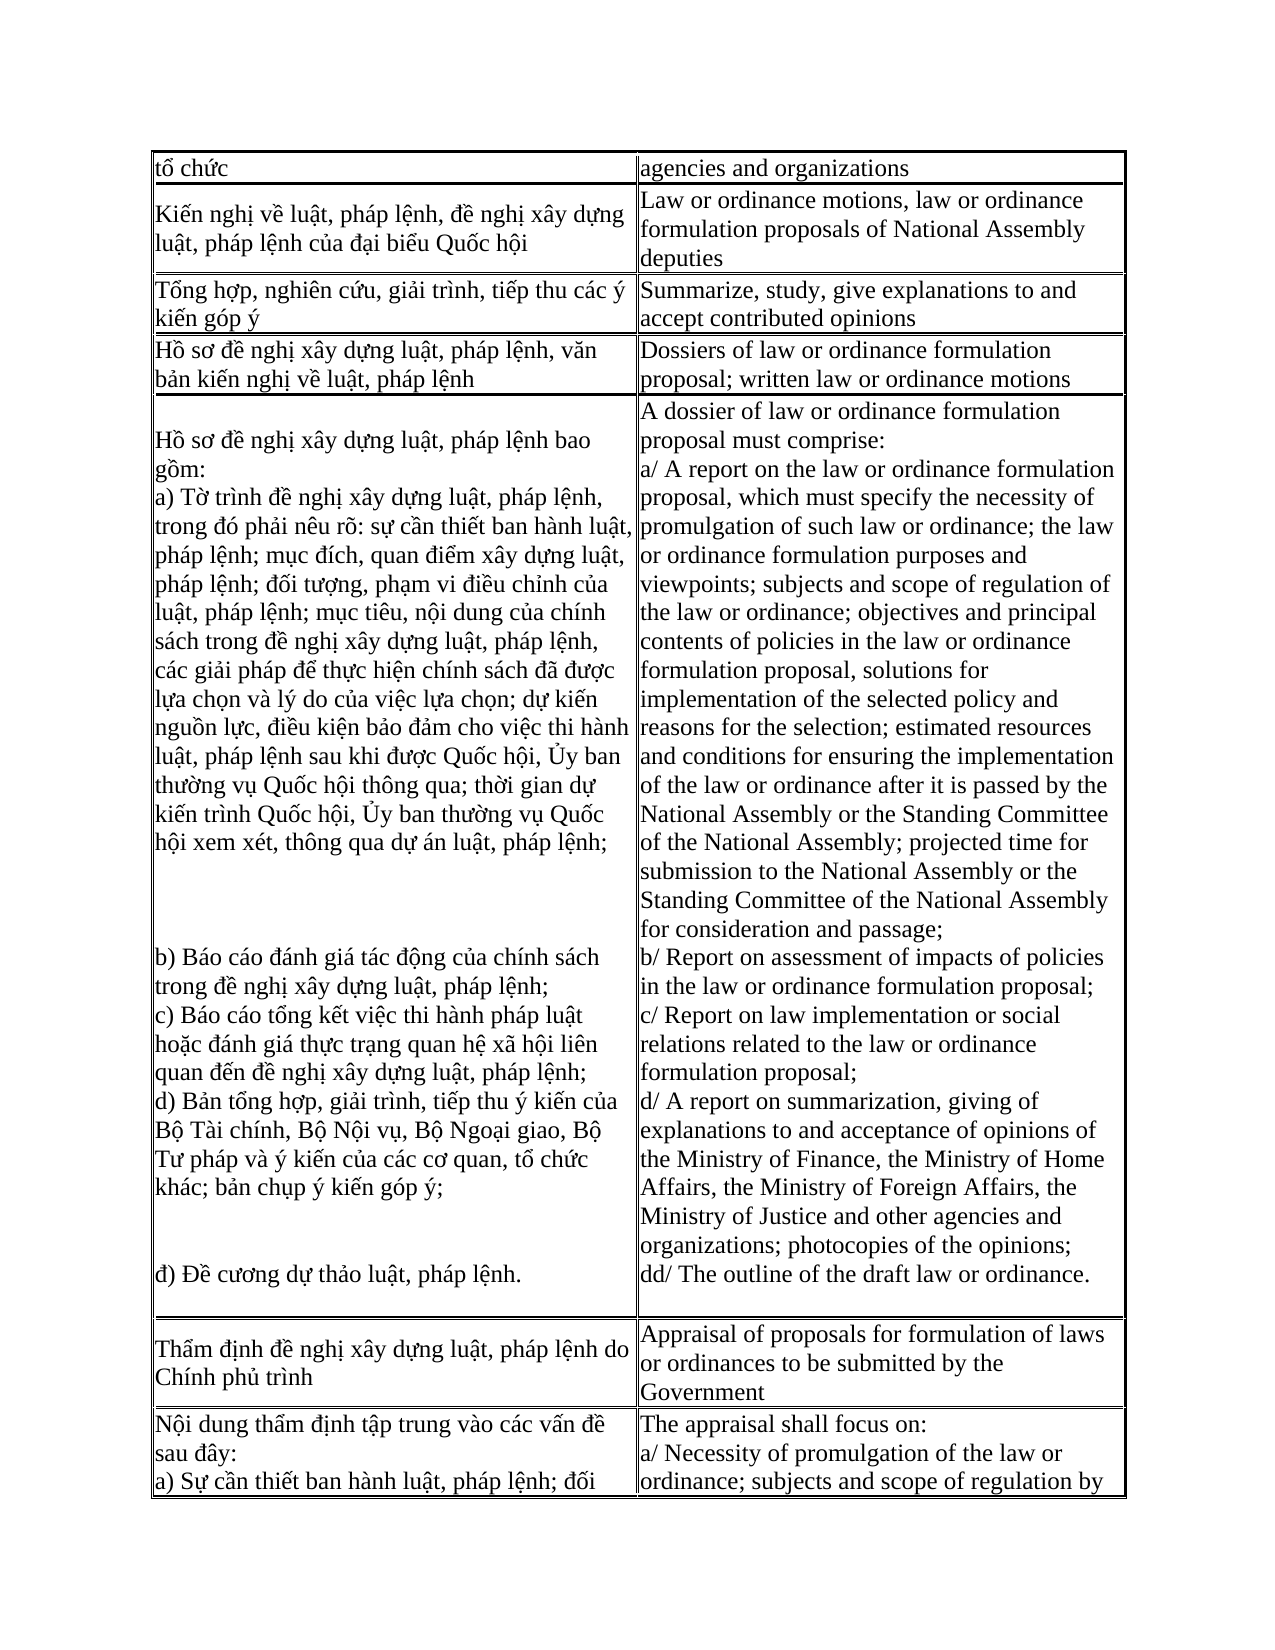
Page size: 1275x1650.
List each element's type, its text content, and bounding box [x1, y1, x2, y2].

table_cell Tổng hợp, nghiên cứu, giải trình, tiếp thu các ý kiến góp ý [154, 271, 636, 332]
table_cell Hồ sơ đề nghị xây dựng luật, pháp lệnh bao gồm: a) Tờ trình đề nghị xây dựng luật, pháp lệnh, trong đó phải nêu rõ: sự cần thiết ban hành luật, pháp lệnh; mục đích, quan điểm xây dựng luật, pháp lệnh; đối tượng, phạm vi điều chỉnh của luật, pháp lệnh; mục tiêu, nội dung của chính sách trong đề nghị xây dựng luật, pháp lệnh, các giải pháp để thực hiện chính sách đã được lựa chọn và lý do của việc lựa chọn; dự kiến nguồn lực, điều kiện bảo đảm cho việc thi hành luật, pháp lệnh sau khi được Quốc hội, Ủy ban thường vụ Quốc hội thông qua; thời gian dự kiến trình Quốc hội, Ủy ban thường vụ Quốc hội xem xét, thông qua dự án luật, pháp lệnh; b) Báo cáo đánh giá tác động của chính sách trong đề nghị xây dựng luật, pháp lệnh; c) Báo cáo tổng kết việc thi hành pháp luật hoặc đánh giá thực trạng quan hệ xã hội liên quan đến đề nghị xây dựng luật, pháp lệnh; d) Bản tổng hợp, giải trình, tiếp thu ý kiến của Bộ Tài chính, Bộ Nội vụ, Bộ Ngoại giao, Bộ Tư pháp và ý kiến của các cơ quan, tổ chức khác; bản chụp ý kiến góp ý; đ) Đề cương dự thảo luật, pháp lệnh. [152, 393, 636, 1316]
table_cell Thẩm định đề nghị xây dựng luật, pháp lệnh do Chính phủ trình [154, 1316, 636, 1406]
table_cell Dossiers of law or ordinance formulation proposal; written law or ordinance motions [639, 332, 1125, 393]
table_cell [638, 153, 1124, 182]
table_cell Hồ sơ đề nghị xây dựng luật, pháp lệnh, văn bản kiến nghị về luật, pháp lệnh [154, 332, 636, 393]
table_cell Summarize, study, give explanations to and accept contributed opinions [639, 271, 1125, 332]
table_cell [154, 153, 637, 182]
table_cell A dossier of law or ordinance formulation proposal must comprise: a/ A report on the law or ordinance formulation proposal, which must specify the necessity of promulgation of such law or ordinance; the law or ordinance formulation purposes and viewpoints; subjects and scope of regulation of the law or ordinance; objectives and principal contents of policies in the law or ordinance formulation proposal, solutions for implementation of the selected policy and reasons for the selection; estimated resources and conditions for ensuring the implementation of the law or ordinance after it is passed by the National Assembly or the Standing Committee of the National Assembly; projected time for submission to the National Assembly or the Standing Committee of the National Assembly for consideration and passage; b/ Report on assessment of impacts of policies in the law or ordinance formulation proposal; c/ Report on law implementation or social relations related to the law or ordinance formulation proposal; d/ A report on summarization, giving of explanations to and acceptance of opinions of the Ministry of Finance, the Ministry of Home Affairs, the Ministry of Foreign Affairs, the Ministry of Justice and other agencies and organizations; photocopies of the opinions; dd/ The outline of the draft law or ordinance. [639, 393, 1126, 1316]
table_cell Kiến nghị về luật, pháp lệnh, đề nghị xây dựng luật, pháp lệnh của đại biểu Quốc hội [154, 182, 636, 271]
table_cell Appraisal of proposals for formulation of laws or ordinances to be submitted by the Government [639, 1316, 1125, 1406]
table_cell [152, 1406, 637, 1495]
table_cell Law or ordinance motions, law or ordinance formulation proposals of National Assembly deputies [639, 182, 1124, 271]
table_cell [638, 1406, 1126, 1495]
